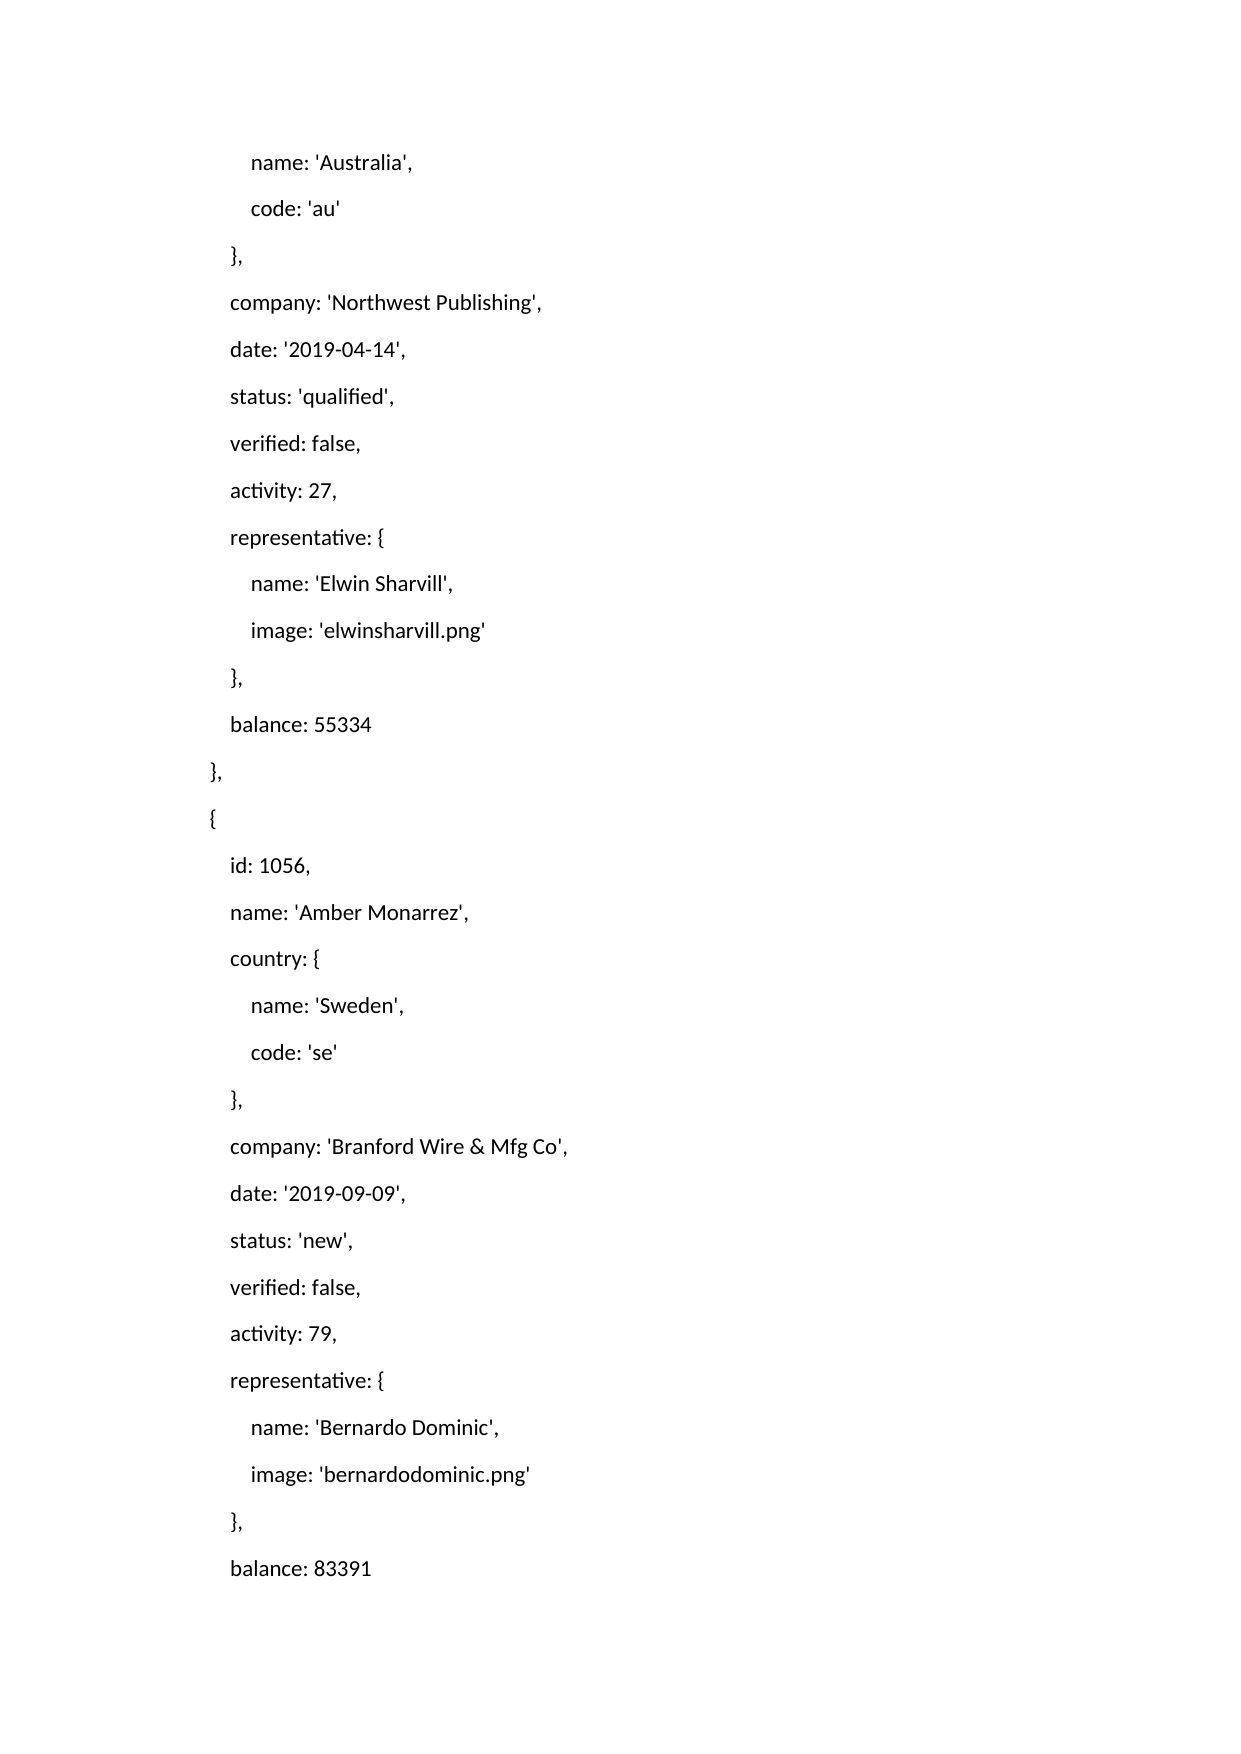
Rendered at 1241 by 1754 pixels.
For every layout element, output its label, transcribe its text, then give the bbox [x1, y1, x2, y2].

text }, [148, 663, 1093, 691]
text activity: 79, [148, 1319, 1093, 1347]
text image: 'bernardodominic.png' [148, 1460, 1093, 1488]
text verified: false, [148, 429, 1093, 457]
text { [148, 804, 1093, 832]
text company: 'Northwest Publishing', [148, 288, 1093, 316]
text image: 'elwinsharvill.png' [148, 616, 1093, 644]
text }, [148, 757, 1093, 785]
text code: 'au' [148, 194, 1093, 222]
text }, [148, 241, 1093, 269]
text company: 'Branford Wire & Mfg Co', [148, 1132, 1093, 1160]
text name: 'Bernardo Dominic', [148, 1413, 1093, 1441]
text name: 'Amber Monarrez', [148, 898, 1093, 926]
text id: 1056, [148, 851, 1093, 879]
text name: 'Sweden', [148, 991, 1093, 1019]
text date: '2019-09-09', [148, 1179, 1093, 1207]
text name: 'Australia', [148, 148, 1093, 176]
text activity: 27, [148, 476, 1093, 504]
text balance: 83391 [148, 1554, 1093, 1582]
text representative: { [148, 523, 1093, 551]
text }, [148, 1085, 1093, 1113]
text date: '2019-04-14', [148, 335, 1093, 363]
text code: 'se' [148, 1038, 1093, 1066]
text status: 'qualified', [148, 382, 1093, 410]
text balance: 55334 [148, 710, 1093, 738]
text representative: { [148, 1366, 1093, 1394]
text country: { [148, 944, 1093, 972]
text verified: false, [148, 1273, 1093, 1301]
text }, [148, 1507, 1093, 1535]
text name: 'Elwin Sharvill', [148, 569, 1093, 597]
text status: 'new', [148, 1226, 1093, 1254]
